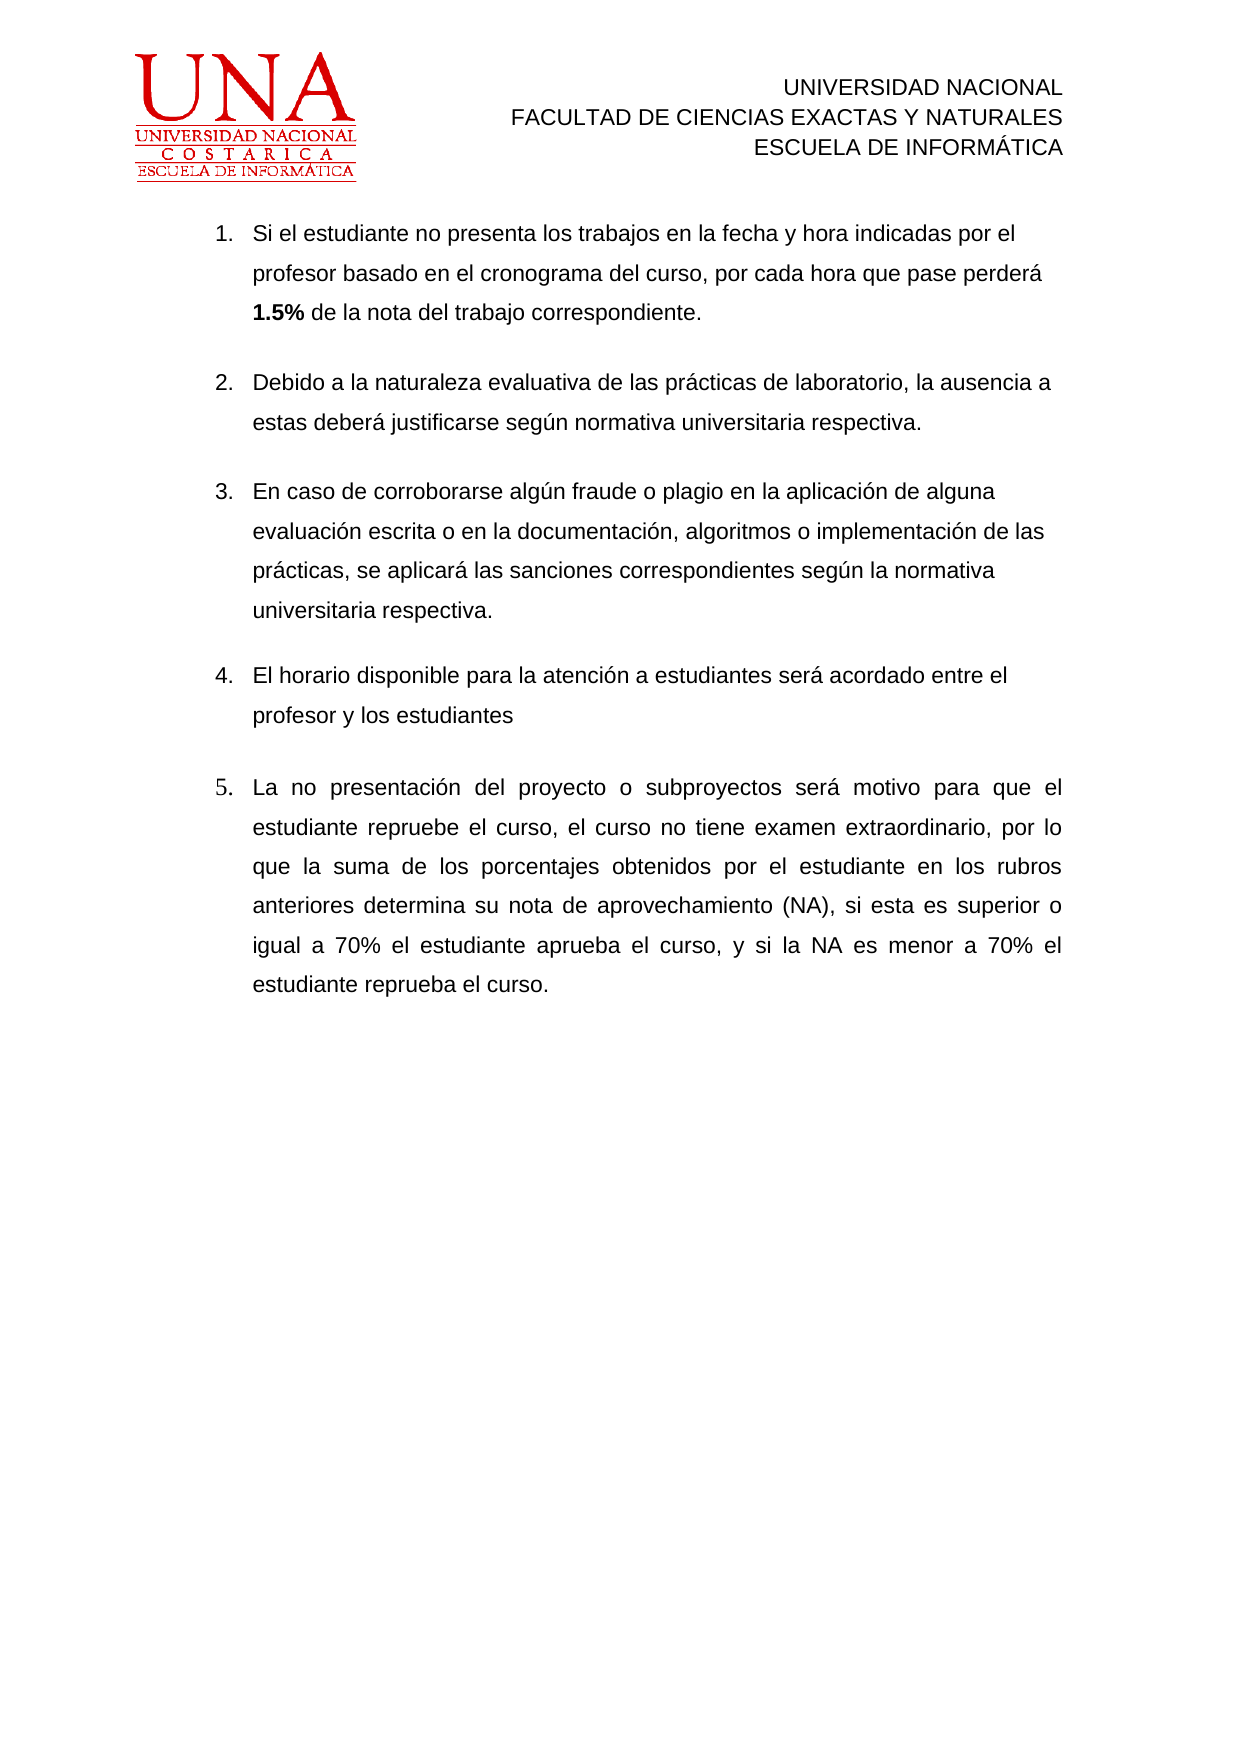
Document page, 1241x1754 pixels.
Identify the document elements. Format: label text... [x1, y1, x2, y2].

list En caso de corroborarse algún fraude o plagio en la aplicación de alguna evaluación escrita o en la documentación, algoritmos o implementación de las prácticas, se aplicará las sanciones correspondientes según la normativa universitaria respectiva. [215, 478, 1063, 623]
list El horario disponible para la atención a estudiantes será acordado entre el profesor y los estudiantes [215, 662, 1063, 728]
list Si el estudiante no presenta los trabajos en la fecha y hora indicadas por el profesor basado en el cronograma del curso, por cada hora que pase perderá 1.5% de la nota del trabajo correspondiente. [215, 220, 1063, 326]
list Debido a la naturaleza evaluativa de las prácticas de laboratorio, la ausencia a estas deberá justificarse según normativa universitaria respectiva. [215, 369, 1063, 435]
picture [134, 51, 357, 182]
list La no presentación del proyecto o subproyectos será motivo para que el estudiante repruebe el curso, el curso no tiene examen extraordinario, por lo que la suma de los porcentajes obtenidos por el estudiante en los rubros anteriores determina su nota de aprovechamiento (NA), si esta es superior o igual a 70% el estudiante aprueba el curso, y si la NA es menor a 70% el estudiante reprueba el curso. [215, 772, 1063, 998]
